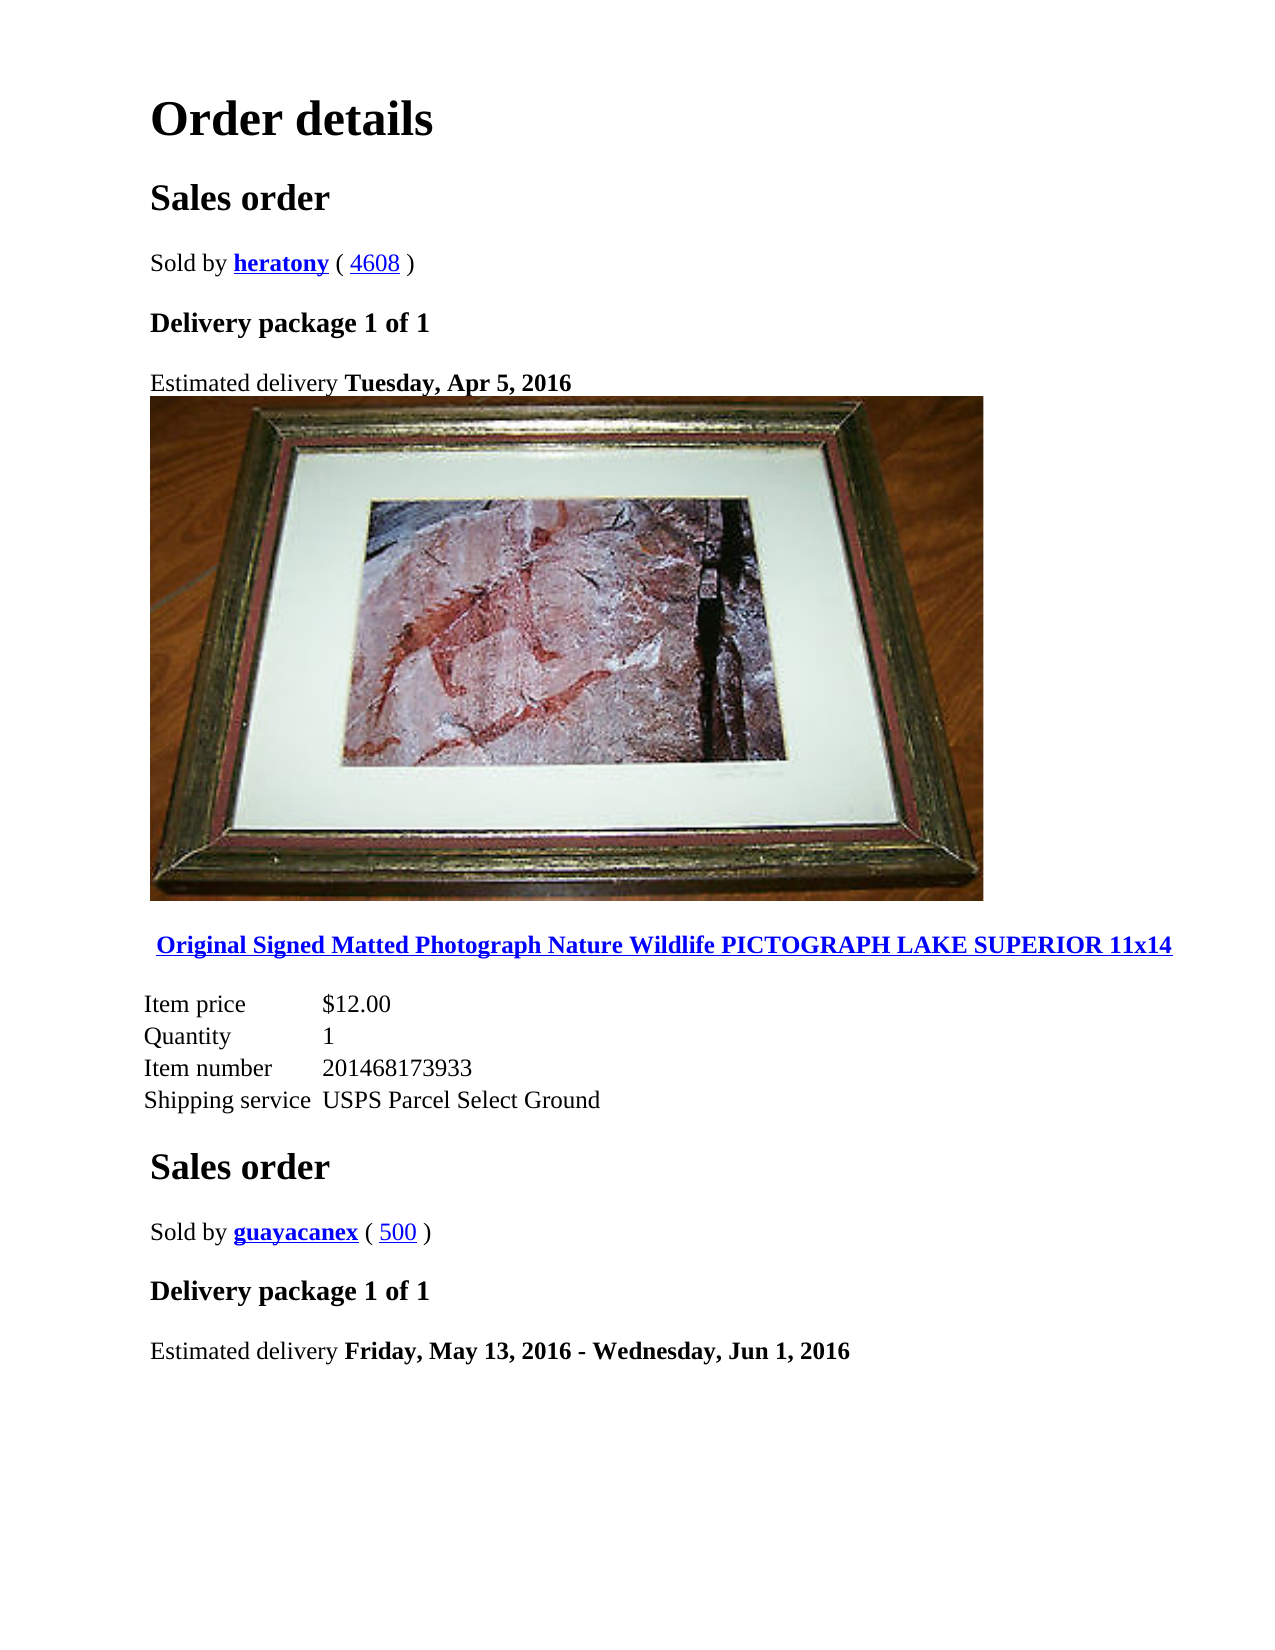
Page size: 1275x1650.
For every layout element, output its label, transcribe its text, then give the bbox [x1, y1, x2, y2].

table_header Item price [142, 988, 320, 1019]
text Sold by heratony ( 4608 ) [150, 248, 1215, 277]
table_cell 1 [320, 1020, 610, 1051]
text Sold by guayacanex ( 500 ) [150, 1217, 1215, 1245]
picture [150, 396, 984, 901]
table_cell USPS Parcel Select Ground [320, 1083, 610, 1115]
table_header $12.00 [320, 988, 610, 1019]
subtitle Original Signed Matted Photograph Nature Wildlife PICTOGRAPH LAKE SUPERIOR 11x14 [156, 930, 1215, 958]
subtitle Sales order [150, 1144, 1215, 1187]
subtitle Sales order [150, 176, 1215, 219]
table_cell Quantity [142, 1020, 320, 1051]
table_cell Shipping service [142, 1083, 320, 1115]
subtitle Order details [150, 89, 1215, 147]
text Estimated delivery Friday, May 13, 2016 - Wednesday, Jun 1, 2016 [150, 1336, 1215, 1365]
text Estimated delivery Tuesday, Apr 5, 2016 [150, 368, 1215, 396]
subtitle Delivery package 1 of 1 [150, 306, 1215, 338]
table_cell Item number [142, 1051, 320, 1083]
table_cell 201468173933 [320, 1051, 610, 1083]
subtitle Delivery package 1 of 1 [150, 1274, 1215, 1307]
